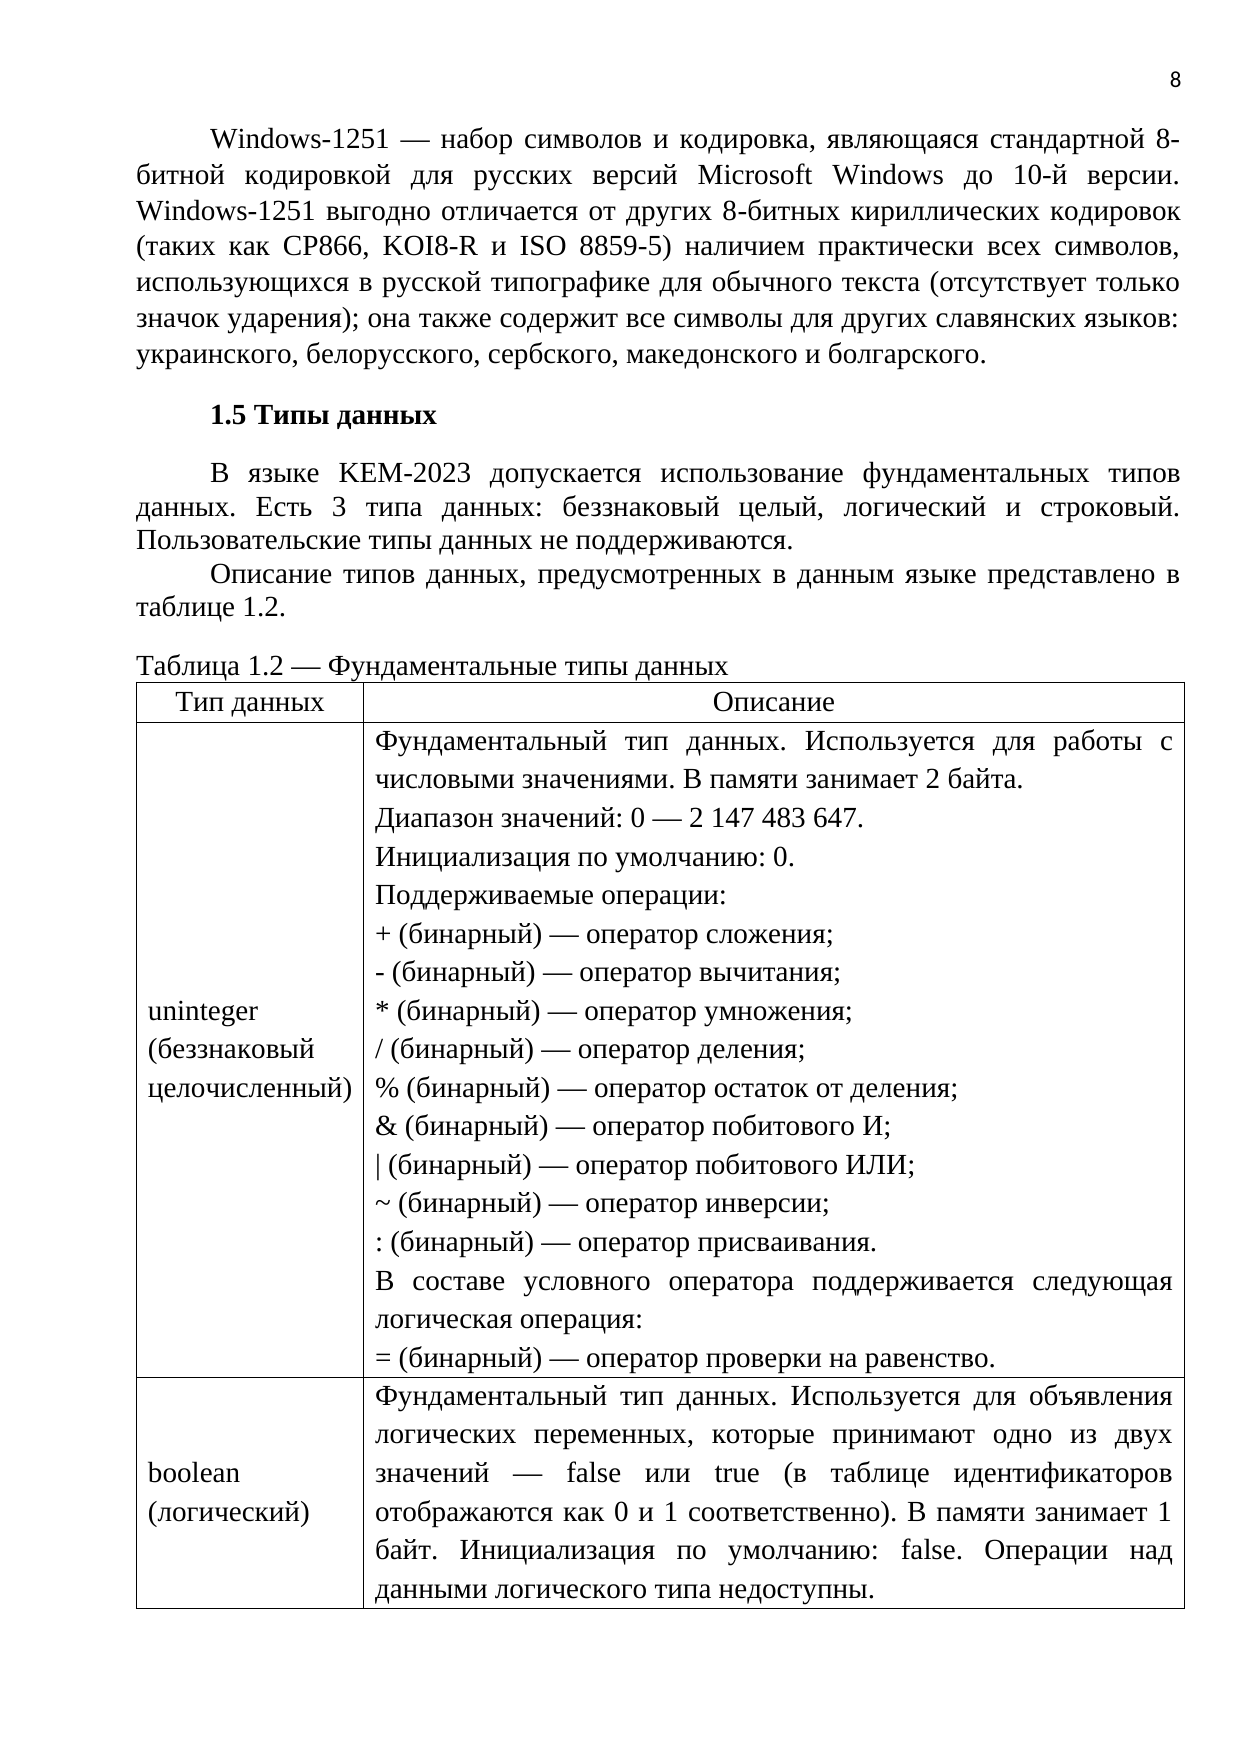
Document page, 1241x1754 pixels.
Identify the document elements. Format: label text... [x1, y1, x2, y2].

table_cell uninteger (беззнаковый целочисленный) [137, 723, 363, 1377]
text 1.5 Типы данных [136, 397, 1181, 430]
text В языке KEM-2023 допускается использование фундаментальных типов данных. Есть 3 типа данных: беззнаковый целый, логический и строковый. Пользовательские типы данных не поддерживаются. [136, 455, 1181, 556]
text Таблица 1.2 — Фундаментальные типы данных [136, 648, 1181, 682]
text Описание типов данных, предусмотренных в данным языке представлено в таблице 1.2. [136, 556, 1181, 623]
text Windows-1251 — набор символов и кодировка, являющаяся стандартной 8-битной кодировкой для русских версий Microsoft Windows до 10-й версии. Windows-1251 выгодно отличается от других 8‑битных кириллических кодировок (таких как CP866, KOI8-R и ISO 8859-5) наличием практически всех символов, использующихся в русской типографике для обычного текста (отсутствует только значок ударения); она также содержит все символы для других славянских языков: украинского, белорусского, сербского, македонского и болгарского. [136, 121, 1181, 369]
table_cell Фундаментальный тип данных. Используется для работы с числовыми значениями. В памяти занимает 2 байта. Диапазон значений: 0 — 2 147 483 647. Инициализация по умолчанию: 0. Поддерживаемые операции: + (бинарный) — оператор сложения; - (бинарный) — оператор вычитания; * (бинарный) — оператор умножения; / (бинарный) — оператор деления; % (бинарный) — оператор остаток от деления; & (бинарный) — оператор побитового И; | (бинарный) — оператор побитового ИЛИ; ~ (бинарный) — оператор инверсии; : (бинарный) — оператор присваивания. В составе условного оператора поддерживается следующая логическая операция: = (бинарный) — оператор проверки на равенство. [364, 723, 1184, 1377]
table_cell Фундаментальный тип данных. Используется для объявления логических переменных, которые принимают одно из двух значений — false или true (в таблице идентификаторов отображаются как 0 и 1 соответственно). В памяти занимает 1 байт. Инициализация по умолчанию: false. Операции над данными логического типа недоступны. [364, 1378, 1184, 1608]
table_header Тип данных [137, 683, 363, 722]
table_header Описание [364, 683, 1184, 722]
table_cell boolean (логический) [137, 1378, 363, 1608]
